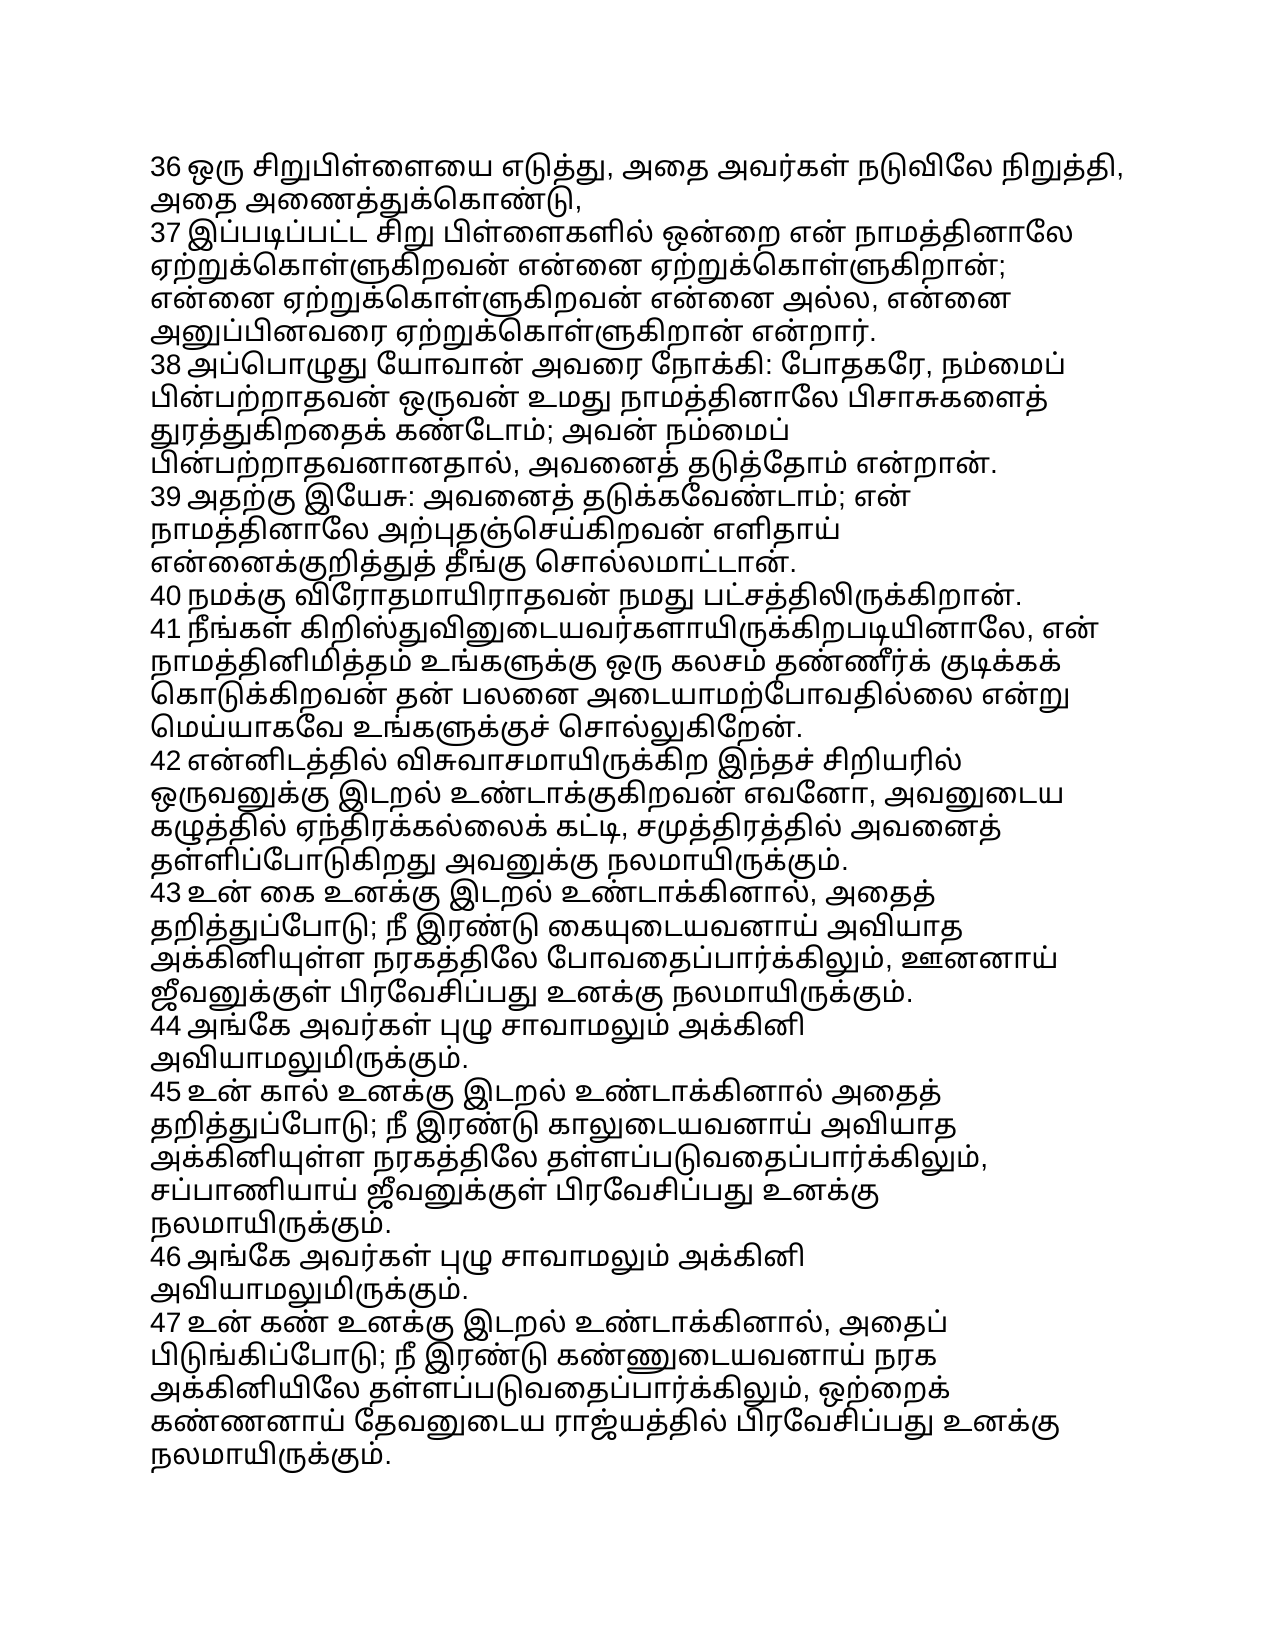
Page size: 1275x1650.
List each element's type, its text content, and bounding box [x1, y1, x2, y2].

text 44அங்கே அவர்கள் புழு சாவாமலும் அக்கினி அவியாமலுமிருக்கும். [150, 1008, 1125, 1074]
text 41நீங்கள் கிறிஸ்துவினுடையவர்களாயிருக்கிறபடியினாலே, என் நாமத்தினிமித்தம் உங்களுக்கு ஒரு கலசம் தண்ணீர்க் குடிக்கக் கொடுக்கிறவன் தன் பலனை அடையாமற்போவதில்லை என்று மெய்யாகவே உங்களுக்குச் சொல்லுகிறேன். [150, 612, 1125, 744]
text 36ஒரு சிறுபிள்ளையை எடுத்து, அதை அவர்கள் நடுவிலே நிறுத்தி, அதை அணைத்துக்கொண்டு, [150, 150, 1125, 216]
text 47உன் கண் உனக்கு இடறல் உண்டாக்கினால், அதைப் பிடுங்கிப்போடு; நீ இரண்டு கண்ணுடையவனாய் நரக அக்கினியிலே தள்ளப்படுவதைப்பார்க்கிலும், ஒற்றைக் கண்ணனாய் தேவனுடைய ராஜ்யத்தில் பிரவேசிப்பது உனக்கு நலமாயிருக்கும். [150, 1306, 1125, 1471]
text 42என்னிடத்தில் விசுவாசமாயிருக்கிற இந்தச் சிறியரில் ஒருவனுக்கு இடறல் உண்டாக்குகிறவன் எவனோ, அவனுடைய கழுத்தில் ஏந்திரக்கல்லைக் கட்டி, சமுத்திரத்தில் அவனைத் தள்ளிப்போடுகிறது அவனுக்கு நலமாயிருக்கும். [150, 744, 1125, 876]
text 40நமக்கு விரோதமாயிராதவன் நமது பட்சத்திலிருக்கிறான். [150, 579, 1125, 612]
text 43உன் கை உனக்கு இடறல் உண்டாக்கினால், அதைத் தறித்துப்போடு; நீ இரண்டு கையுடையவனாய் அவியாத அக்கினியுள்ள நரகத்திலே போவதைப்பார்க்கிலும், ஊனனாய் ஜீவனுக்குள் பிரவேசிப்பது உனக்கு நலமாயிருக்கும். [150, 876, 1125, 1008]
text 45உன் கால் உனக்கு இடறல் உண்டாக்கினால் அதைத் தறித்துப்போடு; நீ இரண்டு காலுடையவனாய் அவியாத அக்கினியுள்ள நரகத்திலே தள்ளப்படுவதைப்பார்க்கிலும், சப்பாணியாய் ஜீவனுக்குள் பிரவேசிப்பது உனக்கு நலமாயிருக்கும். [150, 1074, 1125, 1240]
text 38அப்பொழுது யோவான் அவரை நோக்கி: போதகரே, நம்மைப் பின்பற்றாதவன் ஒருவன் உமது நாமத்தினாலே பிசாசுகளைத் துரத்துகிறதைக் கண்டோம்; அவன் நம்மைப் பின்பற்றாதவனானதால், அவனைத் தடுத்தோம் என்றான். [150, 348, 1125, 480]
text 46அங்கே அவர்கள் புழு சாவாமலும் அக்கினி அவியாமலுமிருக்கும். [150, 1240, 1125, 1306]
text 37இப்படிப்பட்ட சிறு பிள்ளைகளில் ஒன்றை என் நாமத்தினாலே ஏற்றுக்கொள்ளுகிறவன் என்னை ஏற்றுக்கொள்ளுகிறான்; என்னை ஏற்றுக்கொள்ளுகிறவன் என்னை அல்ல, என்னை அனுப்பினவரை ஏற்றுக்கொள்ளுகிறான் என்றார். [150, 216, 1125, 348]
text 39அதற்கு இயேசு: அவனைத் தடுக்கவேண்டாம்; என் நாமத்தினாலே அற்புதஞ்செய்கிறவன் எளிதாய் என்னைக்குறித்துத் தீங்கு சொல்லமாட்டான். [150, 480, 1125, 579]
